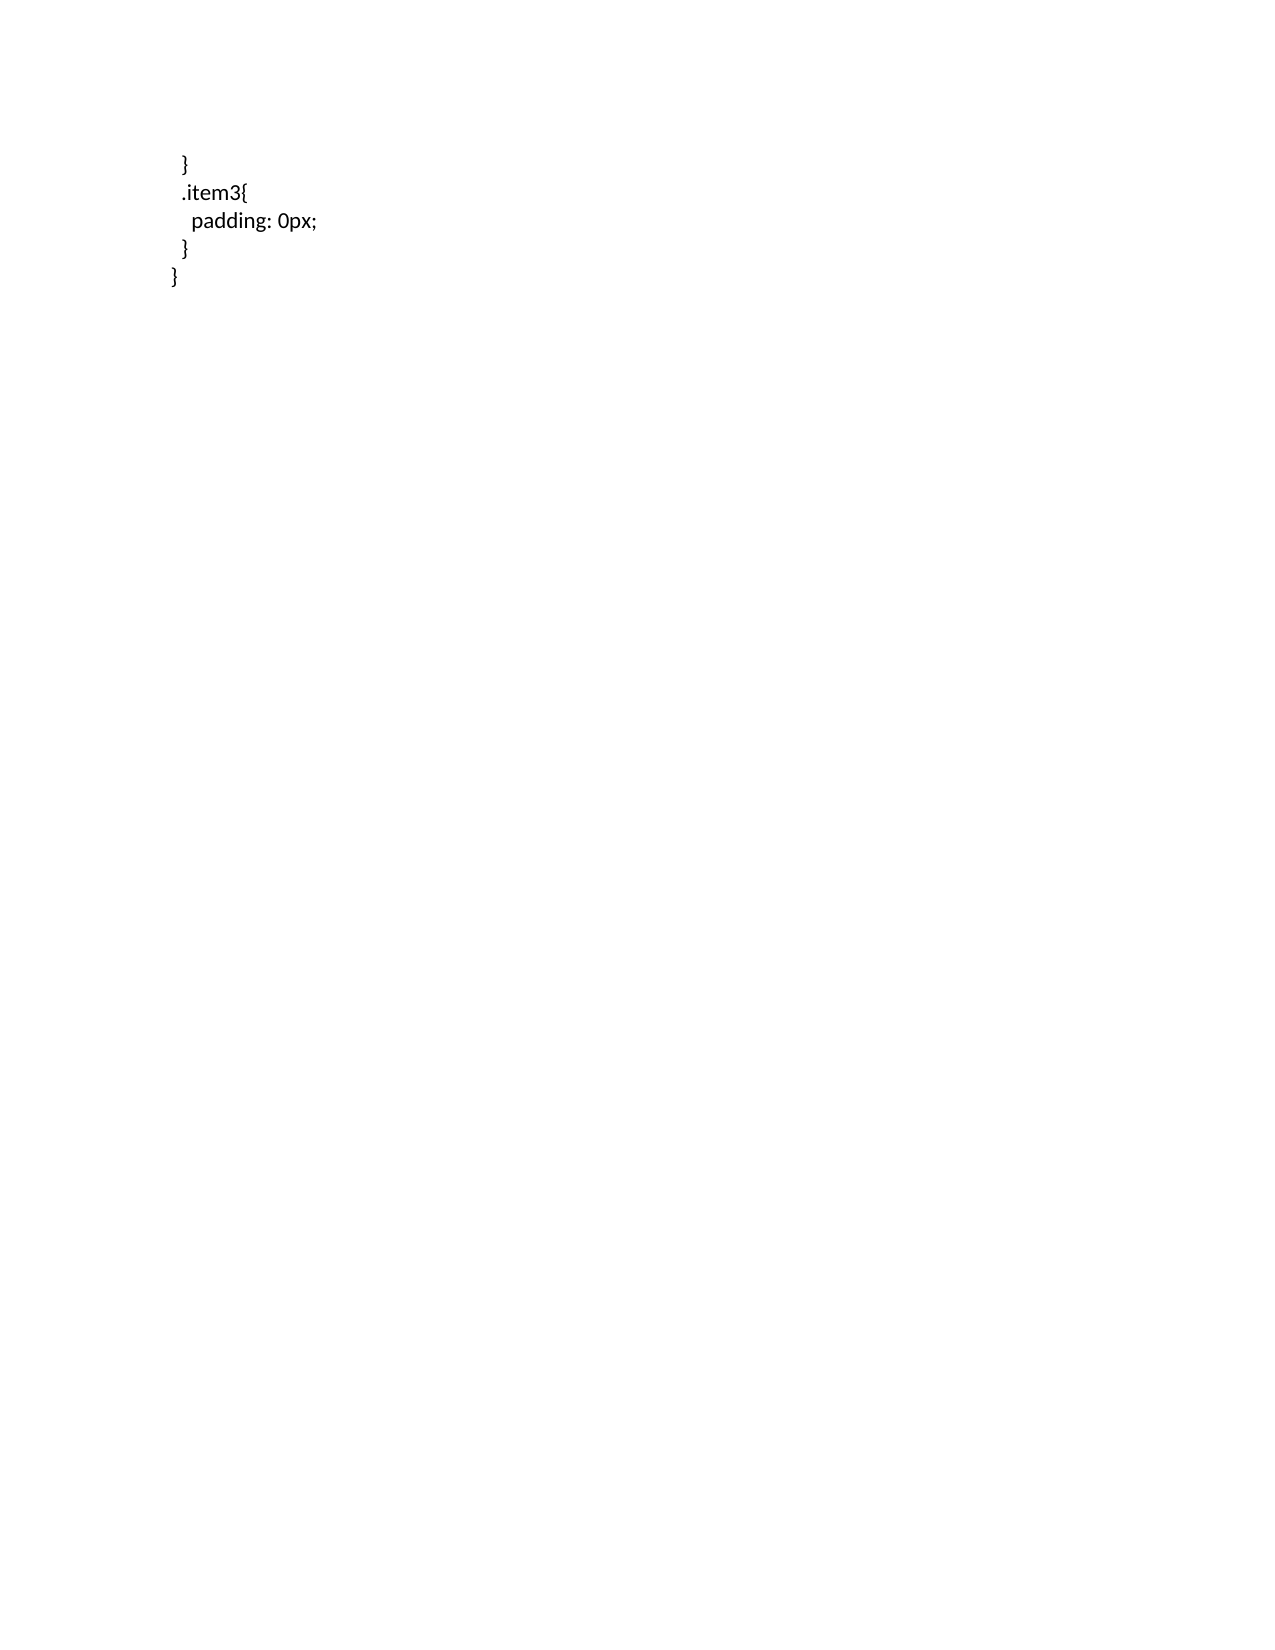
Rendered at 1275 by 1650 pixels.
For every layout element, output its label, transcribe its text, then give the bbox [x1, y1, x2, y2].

text } [150, 262, 1125, 290]
text } [150, 150, 1125, 178]
text .item3{ [150, 178, 1125, 206]
text } [150, 234, 1125, 262]
text padding: 0px; [150, 206, 1125, 234]
